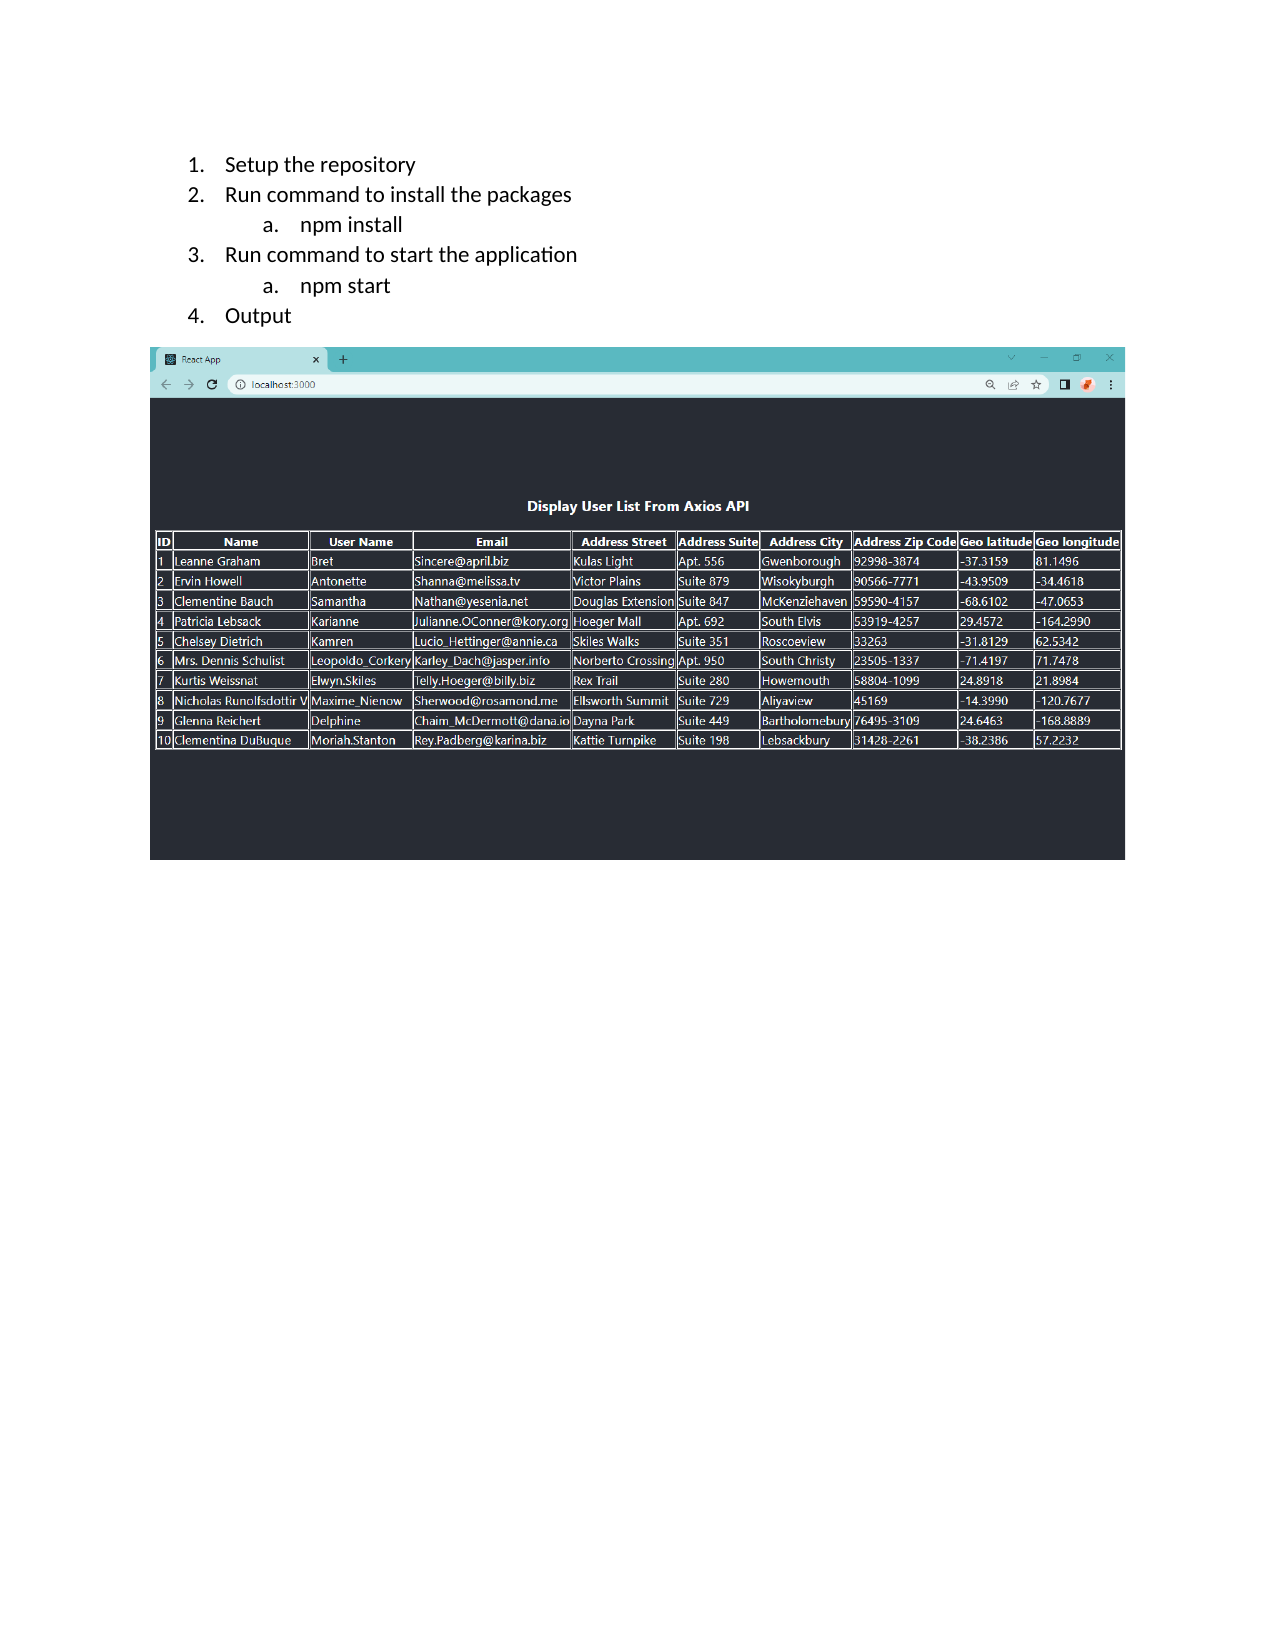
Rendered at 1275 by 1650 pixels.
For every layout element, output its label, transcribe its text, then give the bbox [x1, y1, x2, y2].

list npm install [262, 210, 1125, 238]
picture [150, 347, 1125, 860]
list npm start [262, 271, 1125, 299]
list Run command to start the application [187, 241, 1125, 269]
list Output [187, 301, 1125, 329]
list Run command to install the packages [187, 180, 1125, 208]
list Setup the repository [187, 150, 1125, 178]
